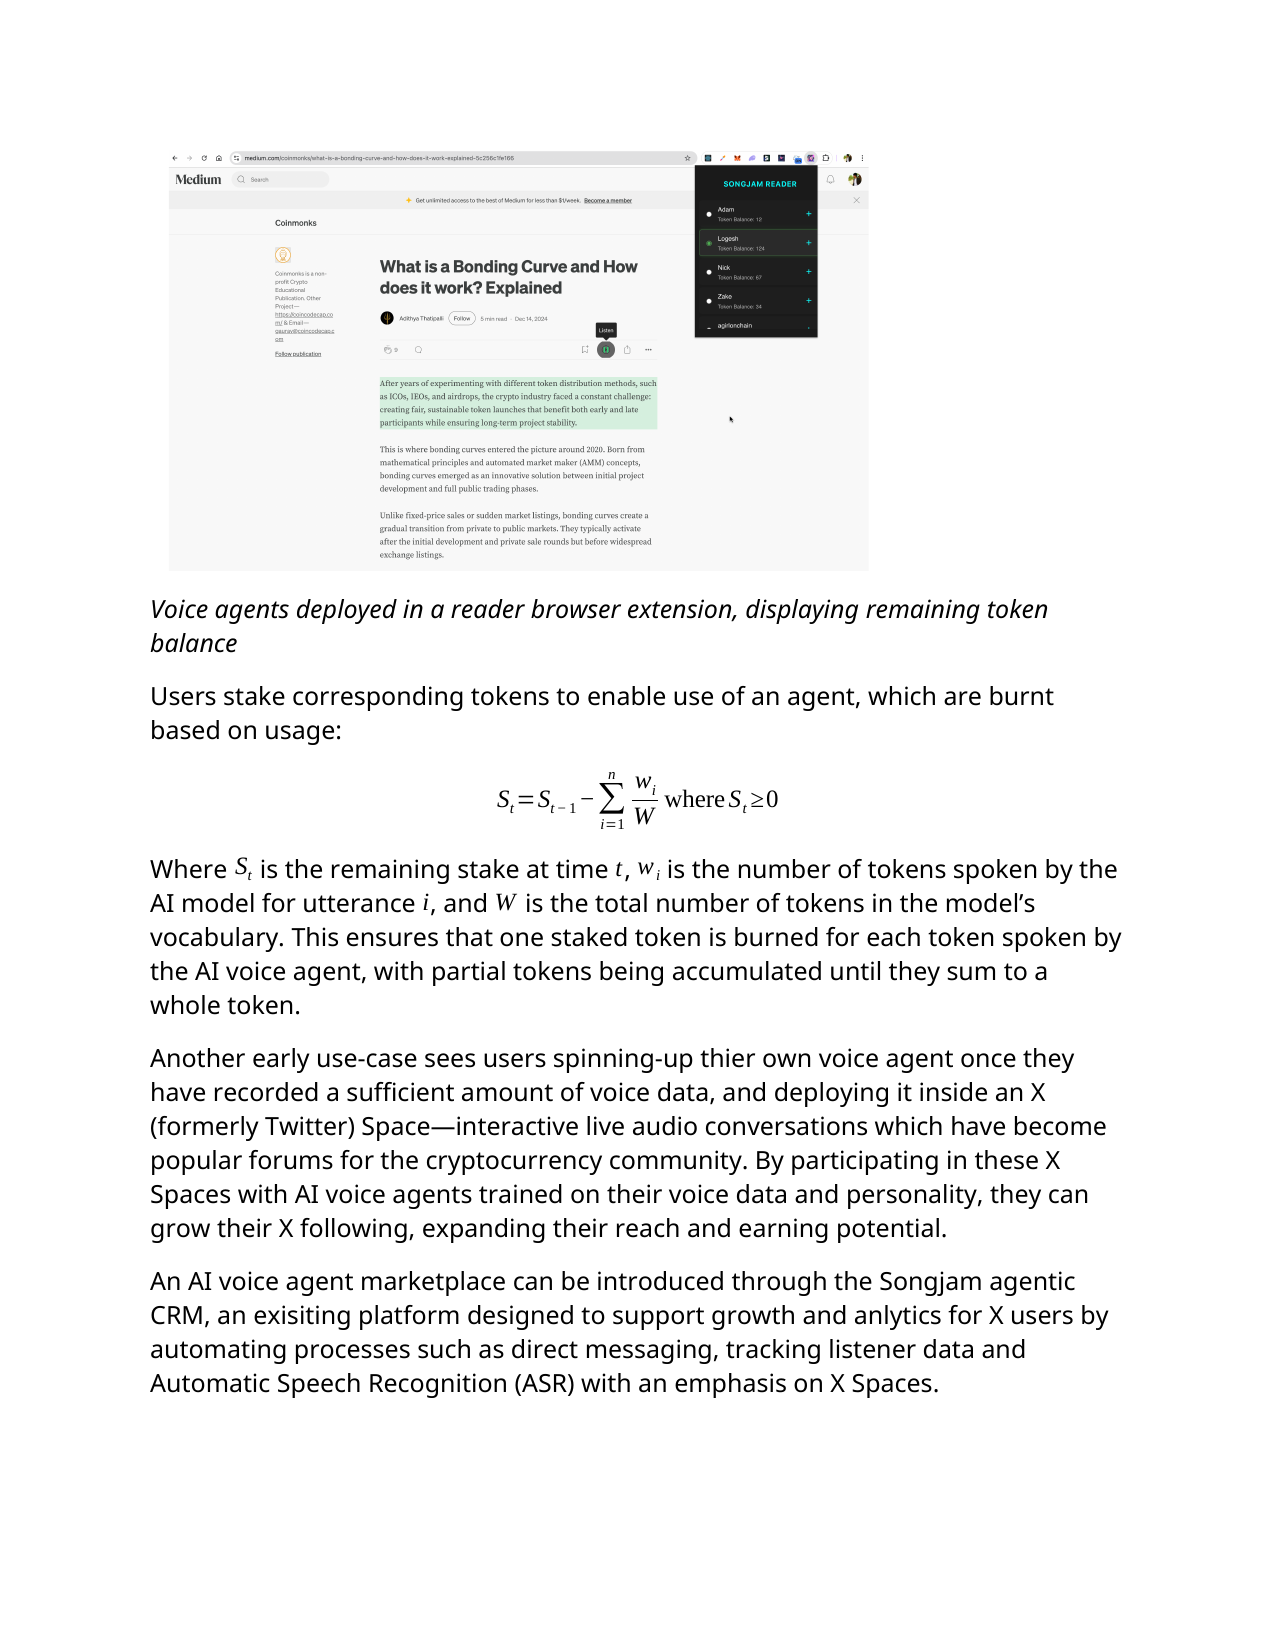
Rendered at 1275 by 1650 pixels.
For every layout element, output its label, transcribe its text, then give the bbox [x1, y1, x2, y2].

picture [168, 150, 869, 571]
text Another early use-case sees users spinning-up thier own voice agent once they have recorded a sufficient amount of voice data, and deploying it inside an X (formerly Twitter) Space—interactive live audio conversations which have become popular forums for the cryptocurrency community. By participating in these X Spaces with AI voice agents trained on their voice data and personality, they can grow their X following, expanding their reach and earning potential. [150, 1040, 1125, 1245]
text An AI voice agent marketplace can be introduced through the Songjam agentic CRM, an exisiting platform designed to support growth and anlytics for X users by automating processes such as direct messaging, tracking listener data and Automatic Speech Recognition (ASR) with an emphasis on X Spaces. [150, 1263, 1125, 1400]
text Voice agents deployed in a reader browser extension, displaying remaining token balance [150, 592, 1125, 660]
text Users stake corresponding tokens to enable use of an agent, which are burnt based on usage: [150, 678, 1125, 747]
text Where is the remaining stake at time , is the number of tokens spoken by the AI model for utterance , and is the total number of tokens in the model’s vocabulary. This ensures that one staked token is burned for each token spoken by the AI voice agent, with partial tokens being accumulated until they sum to a whole token. [150, 851, 1125, 1022]
